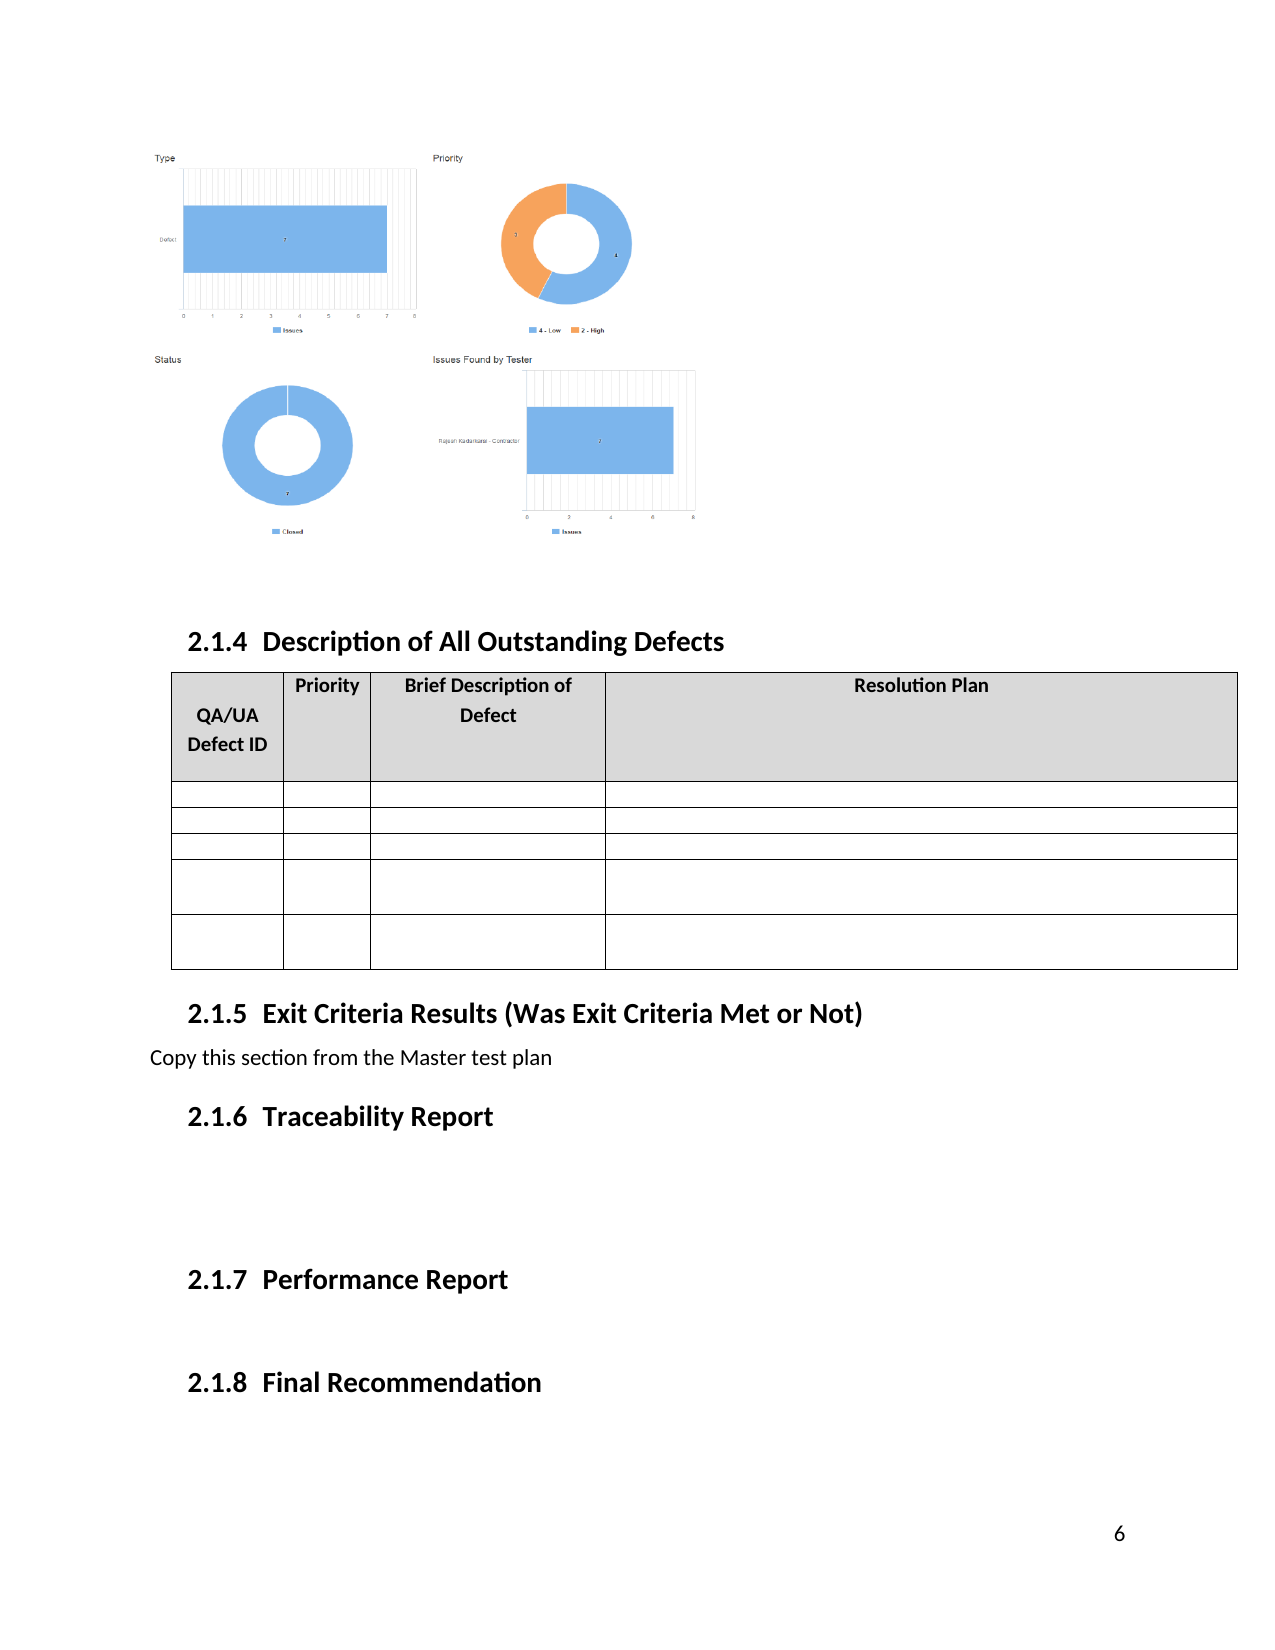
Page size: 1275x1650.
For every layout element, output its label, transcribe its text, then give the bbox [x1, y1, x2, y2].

table_header QA/UA Defect ID [172, 673, 283, 781]
subtitle Exit Criteria Results (Was Exit Criteria Met or Not) [187, 995, 1125, 1031]
table_cell [371, 860, 605, 914]
table_cell [606, 808, 1237, 833]
table_cell [371, 782, 605, 807]
table_header Brief Description of Defect [371, 673, 605, 781]
table_cell [172, 834, 283, 859]
table_header Priority [284, 673, 370, 781]
subtitle Description of All Outstanding Defects [187, 623, 1125, 659]
table_cell [371, 915, 605, 969]
picture [150, 150, 713, 538]
table_cell [606, 782, 1237, 807]
table_cell [606, 834, 1237, 859]
table_cell [284, 860, 370, 914]
table_cell [606, 915, 1237, 969]
table_cell [284, 808, 370, 833]
table_cell [371, 834, 605, 859]
subtitle Performance Report [187, 1261, 1125, 1296]
table_cell [284, 915, 370, 969]
table_cell [371, 808, 605, 833]
subtitle Traceability Report [187, 1098, 1125, 1134]
table_cell [284, 782, 370, 807]
table_cell [172, 808, 283, 833]
table_cell [172, 860, 283, 914]
subtitle Final Recommendation [187, 1364, 1125, 1400]
table_header Resolution Plan [606, 673, 1237, 781]
table_cell [172, 915, 283, 969]
table_cell [284, 834, 370, 859]
text Copy this section from the Master test plan [150, 1043, 1125, 1071]
table_cell [172, 782, 283, 807]
table_cell [606, 860, 1237, 914]
